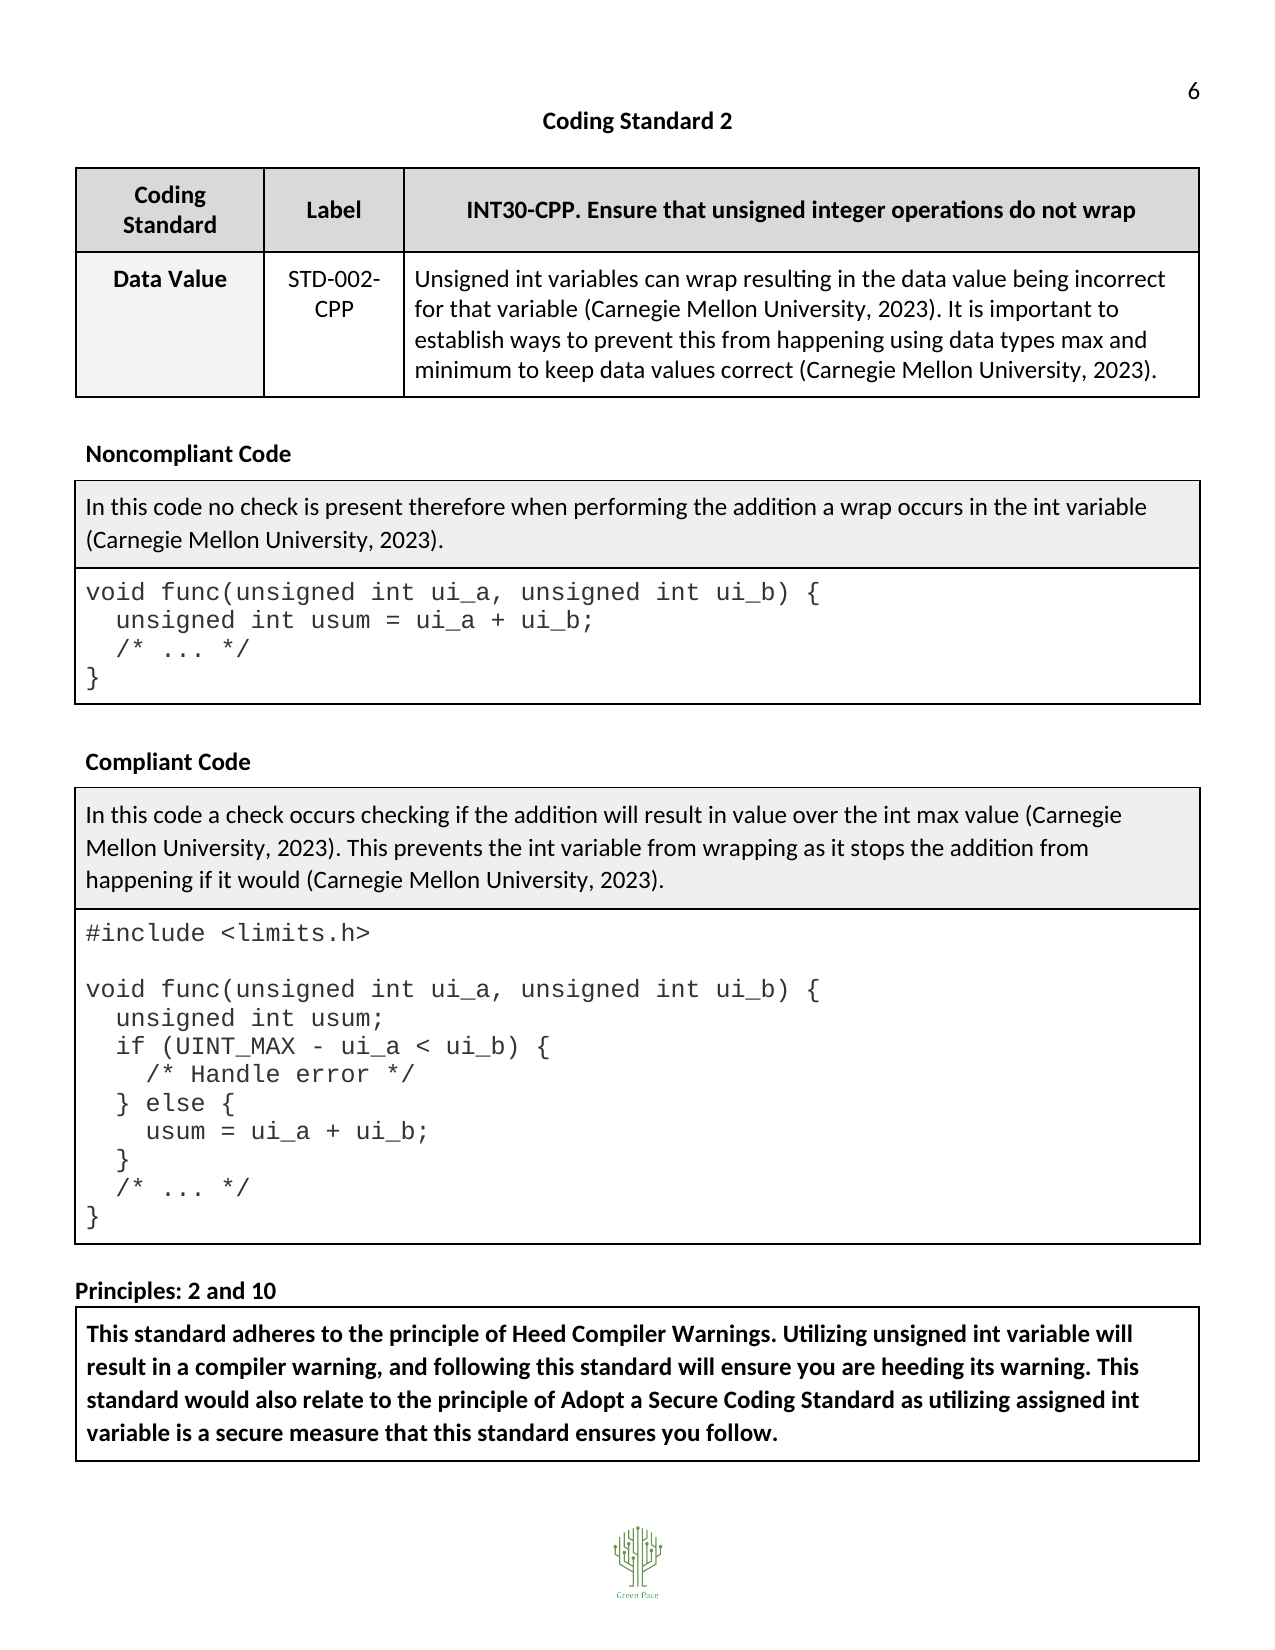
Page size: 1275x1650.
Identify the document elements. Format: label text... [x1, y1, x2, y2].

table_header Noncompliant Code [75, 428, 1200, 479]
table_header This standard adheres to the principle of Heed Compiler Warnings. Utilizing unsigned int variable will result in a compiler warning, and following this standard will ensure you are heeding its warning. This standard would also relate to the principle of Adopt a Secure Coding Standard as utilizing assigned int variable is a secure measure that this standard ensures you follow. [77, 1308, 1198, 1460]
picture [605, 1521, 670, 1606]
table_cell void func(unsigned int ui_a, unsigned int ui_b) { unsigned int usum = ui_a + ui_b; /* ... */ } [76, 569, 1199, 703]
table_cell Data Value [77, 253, 263, 396]
subtitle Coding Standard 2 [75, 106, 1200, 136]
table_cell In this code no check is present therefore when performing the addition a wrap occurs in the int variable (Carnegie Mellon University, 2023). [76, 481, 1199, 567]
table_cell In this code a check occurs checking if the addition will result in value over the int max value (Carnegie Mellon University, 2023). This prevents the int variable from wrapping as it stops the addition from happening if it would (Carnegie Mellon University, 2023). [76, 788, 1199, 908]
table_header Coding Standard [77, 169, 263, 251]
table_cell Unsigned int variables can wrap resulting in the data value being incorrect for that variable (Carnegie Mellon University, 2023). It is important to establish ways to prevent this from happening using data types max and minimum to keep data values correct (Carnegie Mellon University, 2023). [405, 253, 1198, 396]
table_cell #include <limits.h> void func(unsigned int ui_a, unsigned int ui_b) { unsigned int usum; if (UINT_MAX - ui_a < ui_b) { /* Handle error */ } else { usum = ui_a + ui_b; } /* ... */ } [76, 910, 1199, 1242]
table_cell STD-002-CPP [265, 253, 403, 396]
table_header Label [265, 169, 403, 251]
text Principles: 2 and 10 [75, 1275, 1200, 1306]
table_header INT30-CPP. Ensure that unsigned integer operations do not wrap [405, 169, 1198, 251]
table_header Compliant Code [75, 736, 1200, 787]
